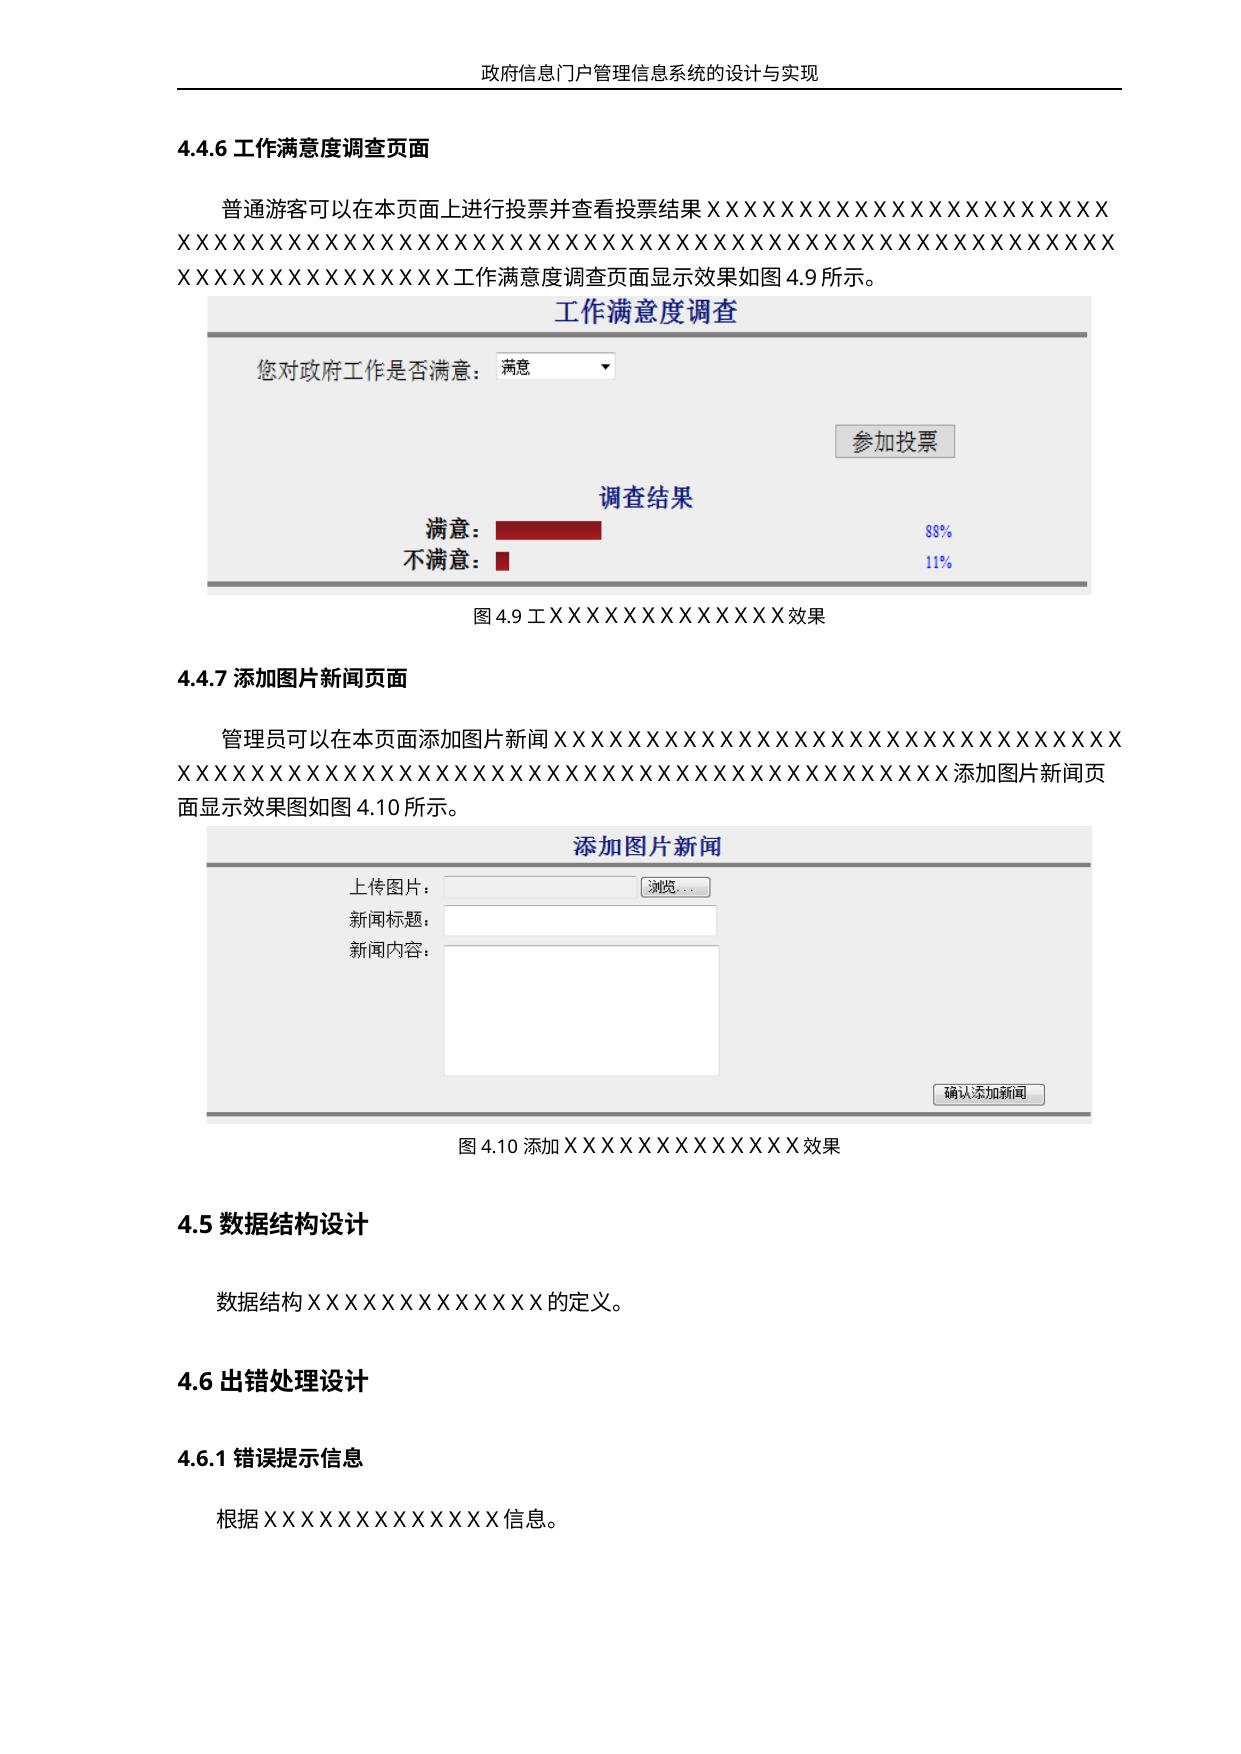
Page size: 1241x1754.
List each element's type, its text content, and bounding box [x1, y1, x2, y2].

subtitle 4.5 数据结构设计 [177, 1189, 1122, 1257]
text 图4.9 工X X X X X X X X X X X X X效果 [177, 598, 1122, 632]
text 数据结构X X X X X X X X X X X X X的定义。 [177, 1284, 1122, 1318]
text 图4.10 添加X X X X X X X X X X X X X效果 [177, 1128, 1122, 1162]
subtitle 4.6.1 错误提示信息 [177, 1440, 1122, 1474]
text 普通游客可以在本页面上进行投票并查看投票结果 X X X X X X X X X X X X X X X X X X X X X X X X X X X X X X X X X X X X X X X X X X X X X X X X X X X X X X X X X X X X X X X X X X X X X X X X X X X X X X X X X X X X X X X X工作满意度调查页面显示效果如图4.9所示。 [177, 191, 1122, 293]
subtitle 4.4.6 工作满意度调查页面 [177, 130, 1122, 164]
text 根据X X X X X X X X X X X X X信息。 [177, 1501, 1122, 1535]
text 管理员可以在本页面添加图片新闻 X X X X X X X X X X X X X X X X X X X X X X X X X X X X X X X X X X X X X X X X X X X X X X X X X X X X X X X X X X X X X X X X X X X X X X X X X添加图片新闻页面显示效果图如图4.10所示。 [177, 721, 1122, 822]
picture [206, 826, 1093, 1124]
picture [207, 296, 1092, 595]
subtitle 4.6 出错处理设计 [177, 1345, 1122, 1413]
subtitle 4.4.7 添加图片新闻页面 [177, 659, 1122, 693]
